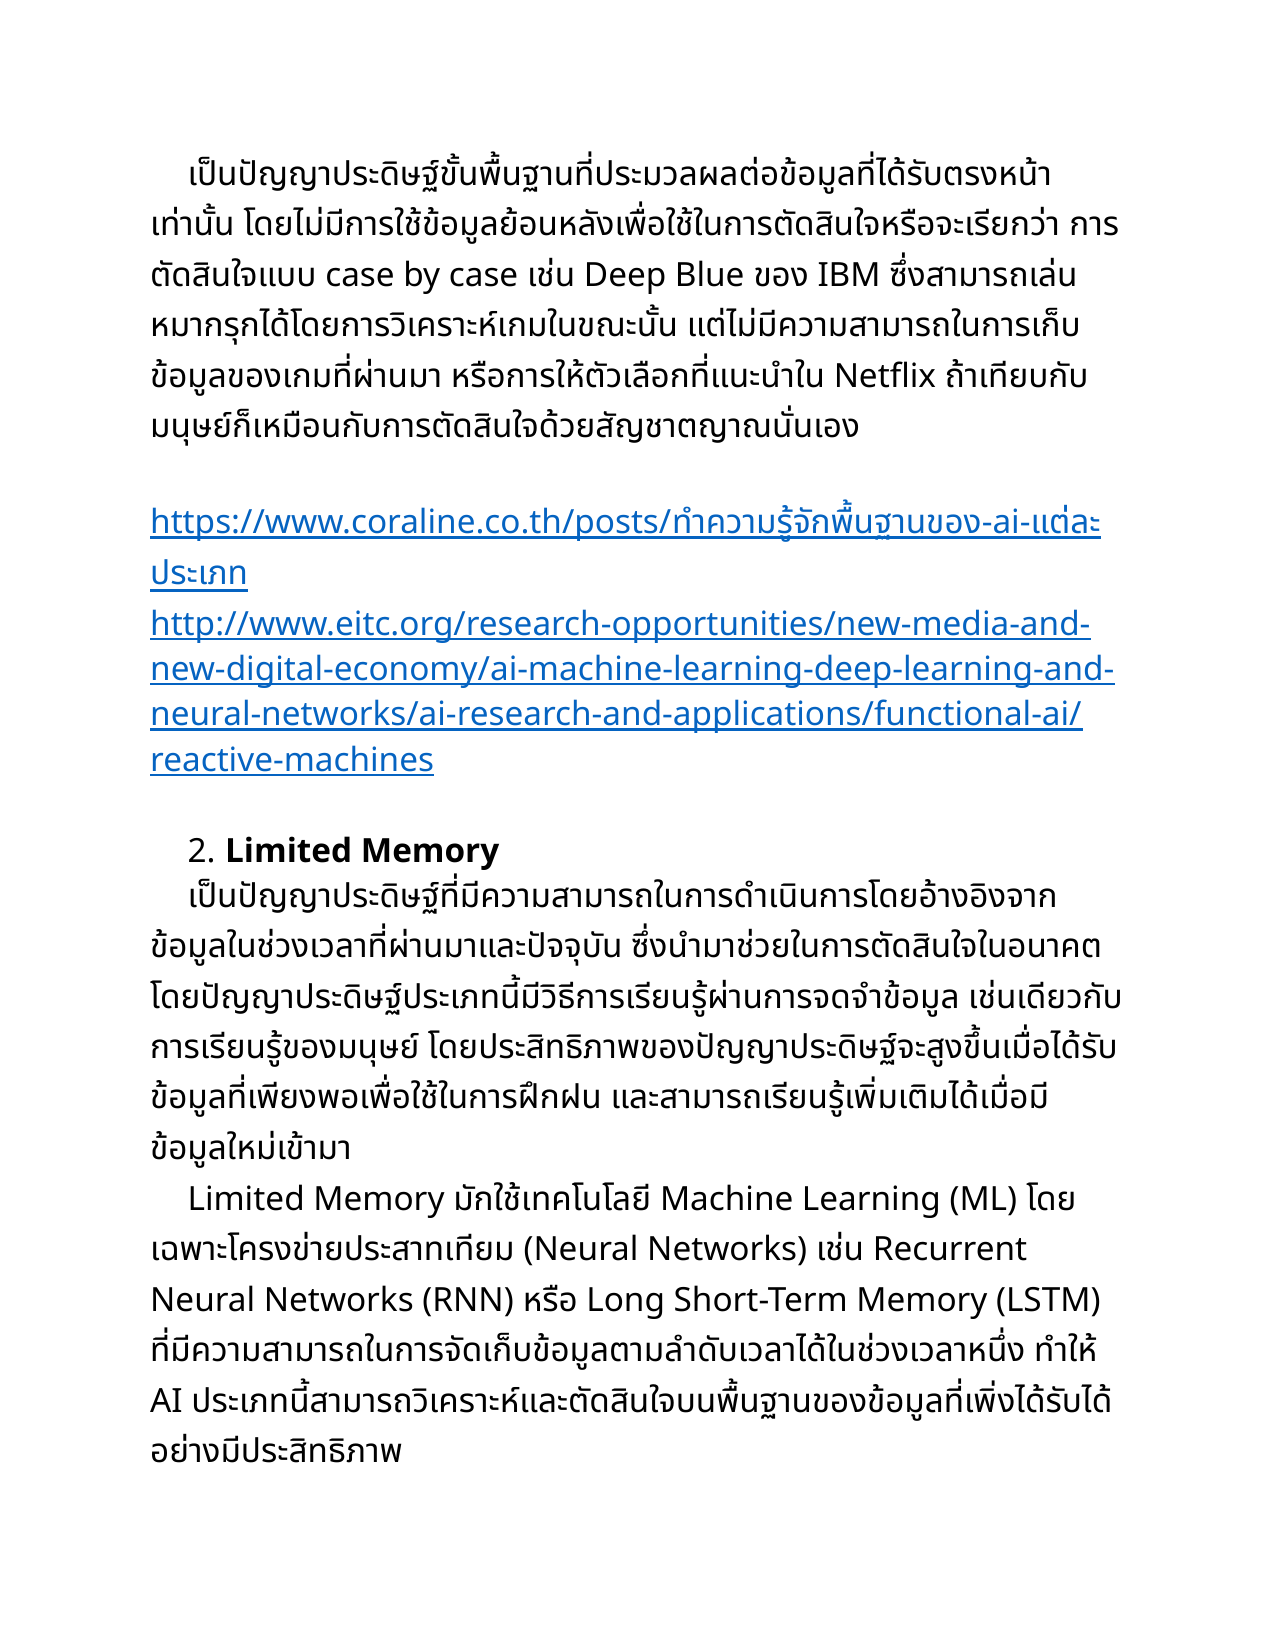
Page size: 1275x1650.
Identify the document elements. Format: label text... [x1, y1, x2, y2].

text เป็นปัญญาประดิษฐ์ขั้นพื้นฐานที่ประมวลผลต่อข้อมูลที่ได้รับตรงหน้าเท่านั้น โดยไม่มีการใช้ข้อมูลย้อนหลังเพื่อใช้ในการตัดสินใจหรือจะเรียกว่า การตัดสินใจแบบ case by case เช่น Deep Blue ของ IBM ซึ่งสามารถเล่นหมากรุกได้โดยการวิเคราะห์เกมในขณะนั้น แต่ไม่มีความสามารถในการเก็บข้อมูลของเกมที่ผ่านมา หรือการให้ตัวเลือกที่แนะนำใน Netflix ถ้าเทียบกับมนุษย์ก็เหมือนกับการตัดสินใจด้วยสัญชาตญาณนั่นเอง [150, 150, 1125, 453]
list Limited Memory [187, 826, 1125, 872]
text http://www.eitc.org/research-opportunities/new-media-and-new-digital-economy/ai-machine-learning-deep-learning-and-neural-networks/ai-research-and-applications/functional-ai/reactive-machines [150, 599, 1125, 781]
text Limited Memory มักใช้เทคโนโลยี Machine Learning (ML) โดยเฉพาะโครงข่ายประสาทเทียม (Neural Networks) เช่น Recurrent Neural Networks (RNN) หรือ Long Short-Term Memory (LSTM) ที่มีความสามารถในการจัดเก็บข้อมูลตามลำดับเวลาได้ในช่วงเวลาหนึ่ง ทำให้ AI ประเภทนี้สามารถวิเคราะห์และตัดสินใจบนพื้นฐานของข้อมูลที่เพิ่งได้รับได้อย่างมีประสิทธิภาพ [150, 1174, 1125, 1478]
text เป็นปัญญาประดิษฐ์ที่มีความสามารถในการดำเนินการโดยอ้างอิงจากข้อมูลในช่วงเวลาที่ผ่านมาและปัจจุบัน ซึ่งนำมาช่วยในการตัดสินใจในอนาคต โดยปัญญาประดิษฐ์ประเภทนี้มีวิธีการเรียนรู้ผ่านการจดจำข้อมูล เช่นเดียวกับการเรียนรู้ของมนุษย์ โดยประสิทธิภาพของปัญญาประดิษฐ์จะสูงขึ้นเมื่อได้รับข้อมูลที่เพียงพอเพื่อใช้ในการฝึกฝน และสามารถเรียนรู้เพิ่มเติมได้เมื่อมีข้อมูลใหม่เข้ามา [150, 872, 1125, 1174]
text https://www.coraline.co.th/posts/ทำความรู้จักพื้นฐานของ-ai-แต่ละประเภท [150, 498, 1125, 599]
